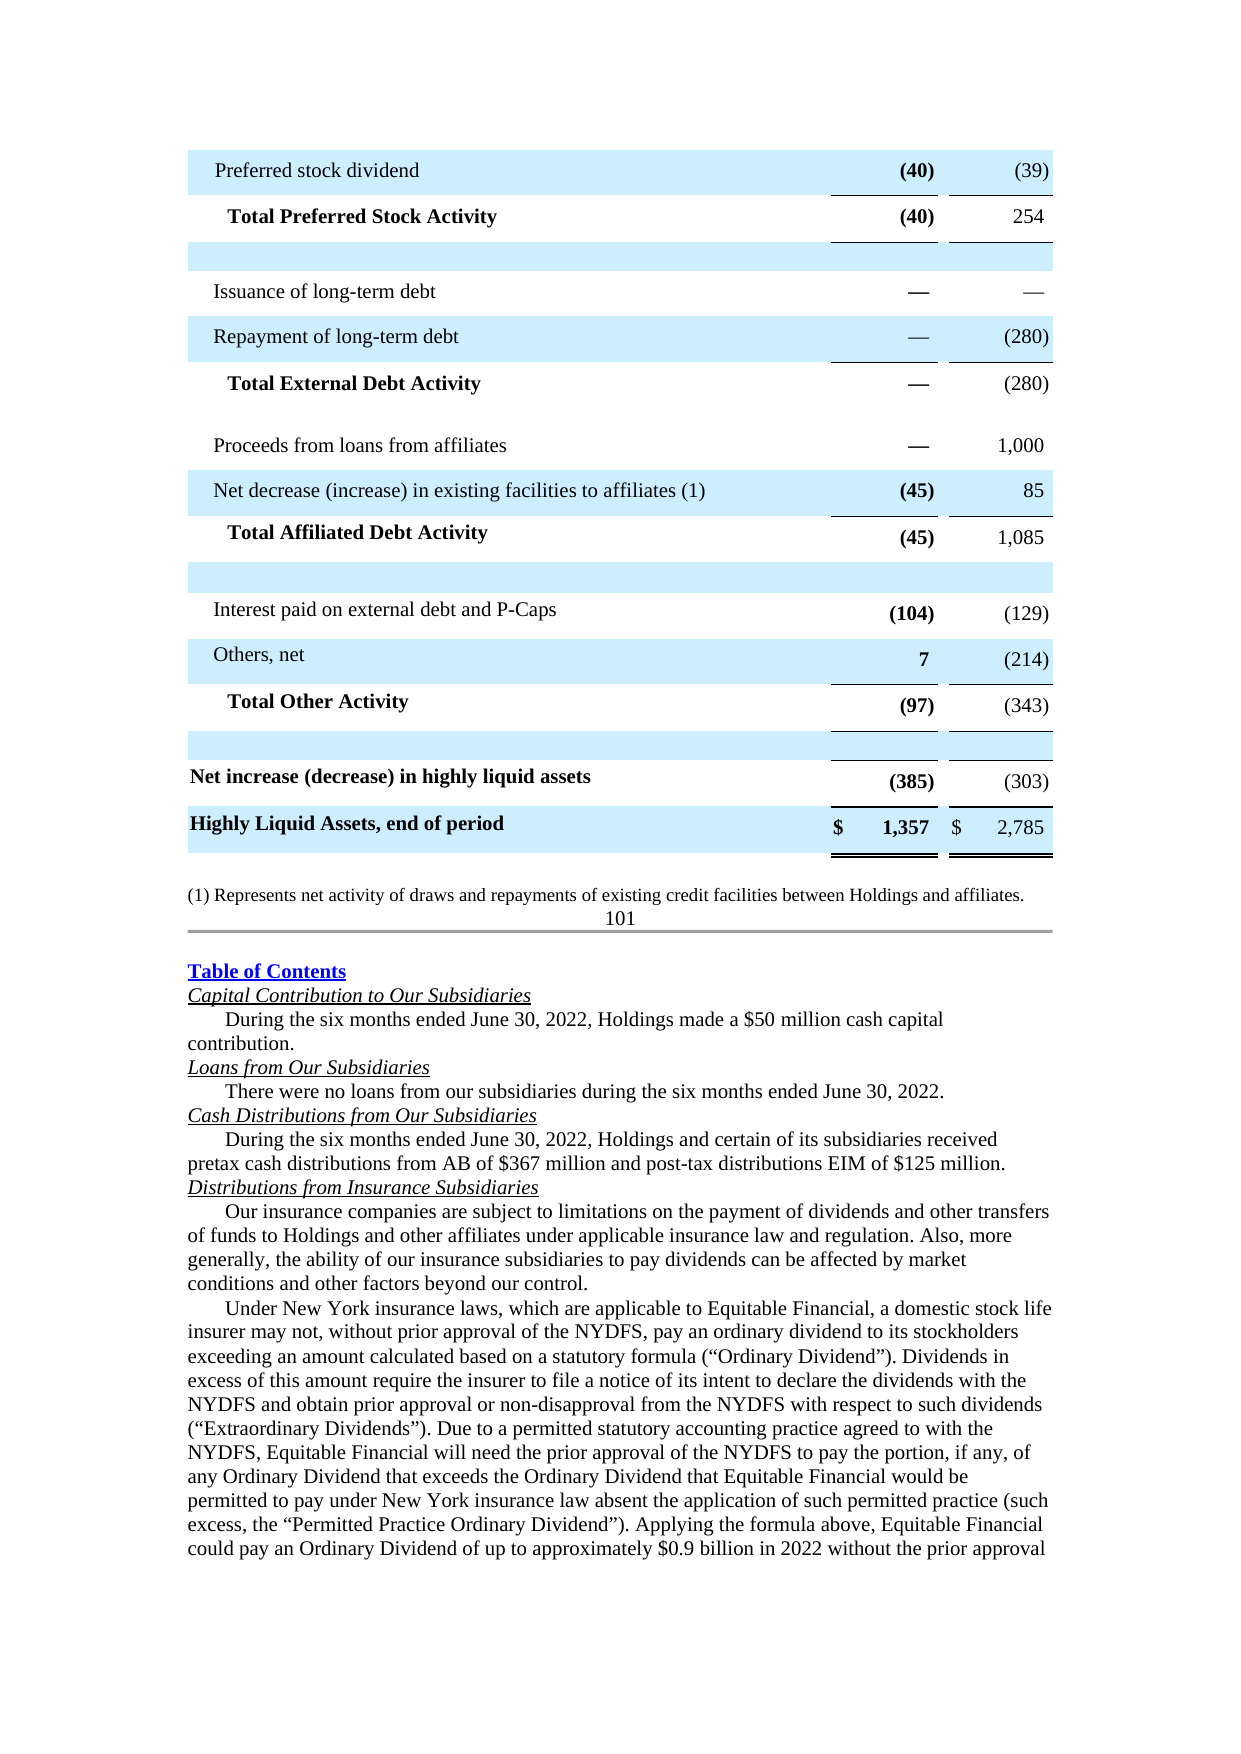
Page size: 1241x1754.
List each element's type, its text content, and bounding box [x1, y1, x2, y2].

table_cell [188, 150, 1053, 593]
text Capital Contribution to Our Subsidiaries [187, 983, 1053, 1007]
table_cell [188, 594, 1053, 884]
text Distributions from Insurance Subsidiaries [187, 1175, 1053, 1199]
text Table of Contents [187, 958, 1053, 983]
text During the six months ended June 30, 2022, Holdings made a $50 million cash capital contribution. [187, 1007, 1053, 1055]
text During the six months ended June 30, 2022, Holdings and certain of its subsidiaries received pretax cash distributions from AB of $367 million and post-tax distributions EIM of $125 million. [187, 1127, 1053, 1175]
text Cash Distributions from Our Subsidiaries [187, 1103, 1053, 1127]
text Loans from Our Subsidiaries [187, 1055, 1053, 1079]
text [187, 1295, 1053, 1560]
text Our insurance companies are subject to limitations on the payment of dividends and other transfers of funds to Holdings and other affiliates under applicable insurance law and regulation. Also, more generally, the ability of our insurance subsidiaries to pay dividends can be affected by market conditions and other factors beyond our control. [187, 1199, 1053, 1295]
text 101 [187, 906, 1053, 929]
text There were no loans from our subsidiaries during the six months ended June 30, 2022. [187, 1079, 1053, 1103]
text (1) Represents net activity of draws and repayments of existing credit facilities between Holdings and affiliates. [187, 884, 1053, 906]
